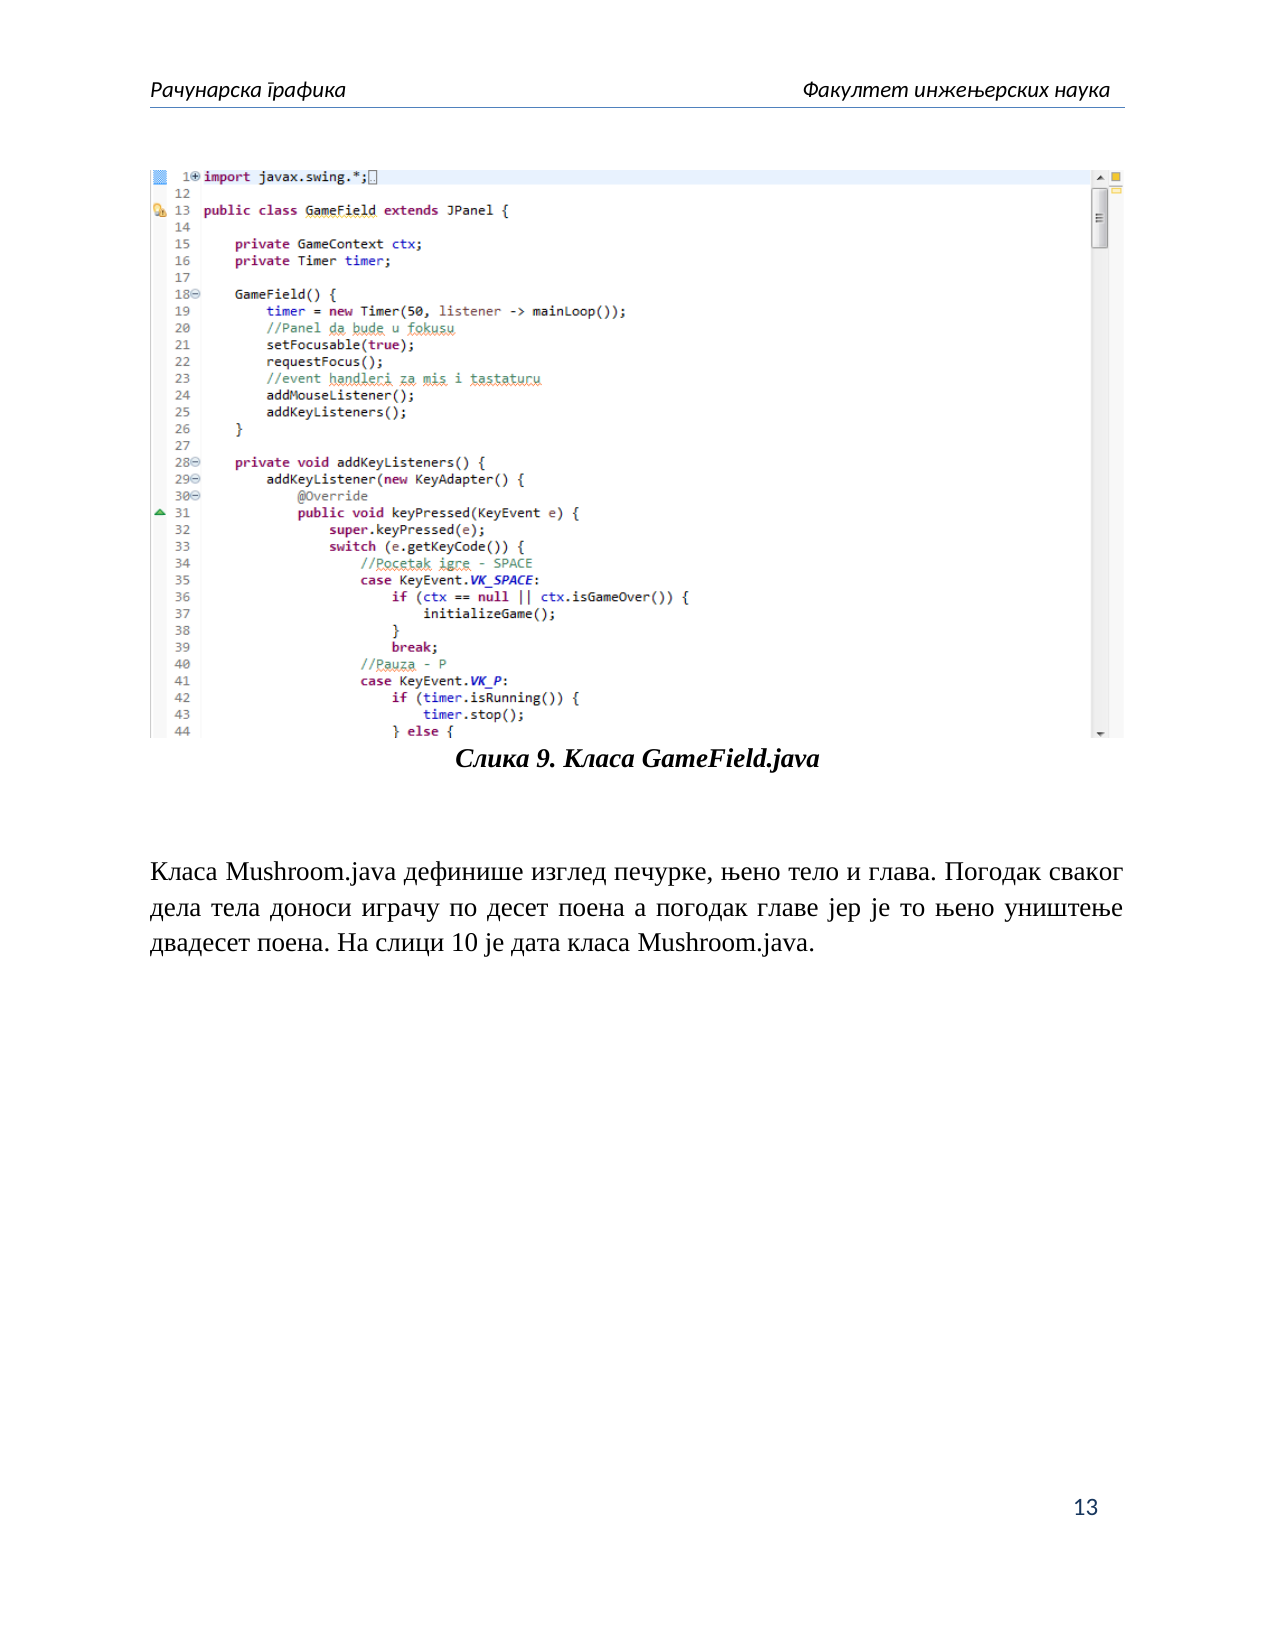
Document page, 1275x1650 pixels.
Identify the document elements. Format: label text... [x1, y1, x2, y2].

picture [150, 170, 1125, 738]
text Класа Mushroom.java дефинише изглед печурке, њено тело и глава. Погодак сваког дела тела доноси играчу по десет поена а погодак главе јер је то њено уништење двадесет поена. На слици 10 је дата класа Mushroom.java. [150, 855, 1125, 958]
text Слика 9. Класа GameField.java [150, 738, 1125, 773]
